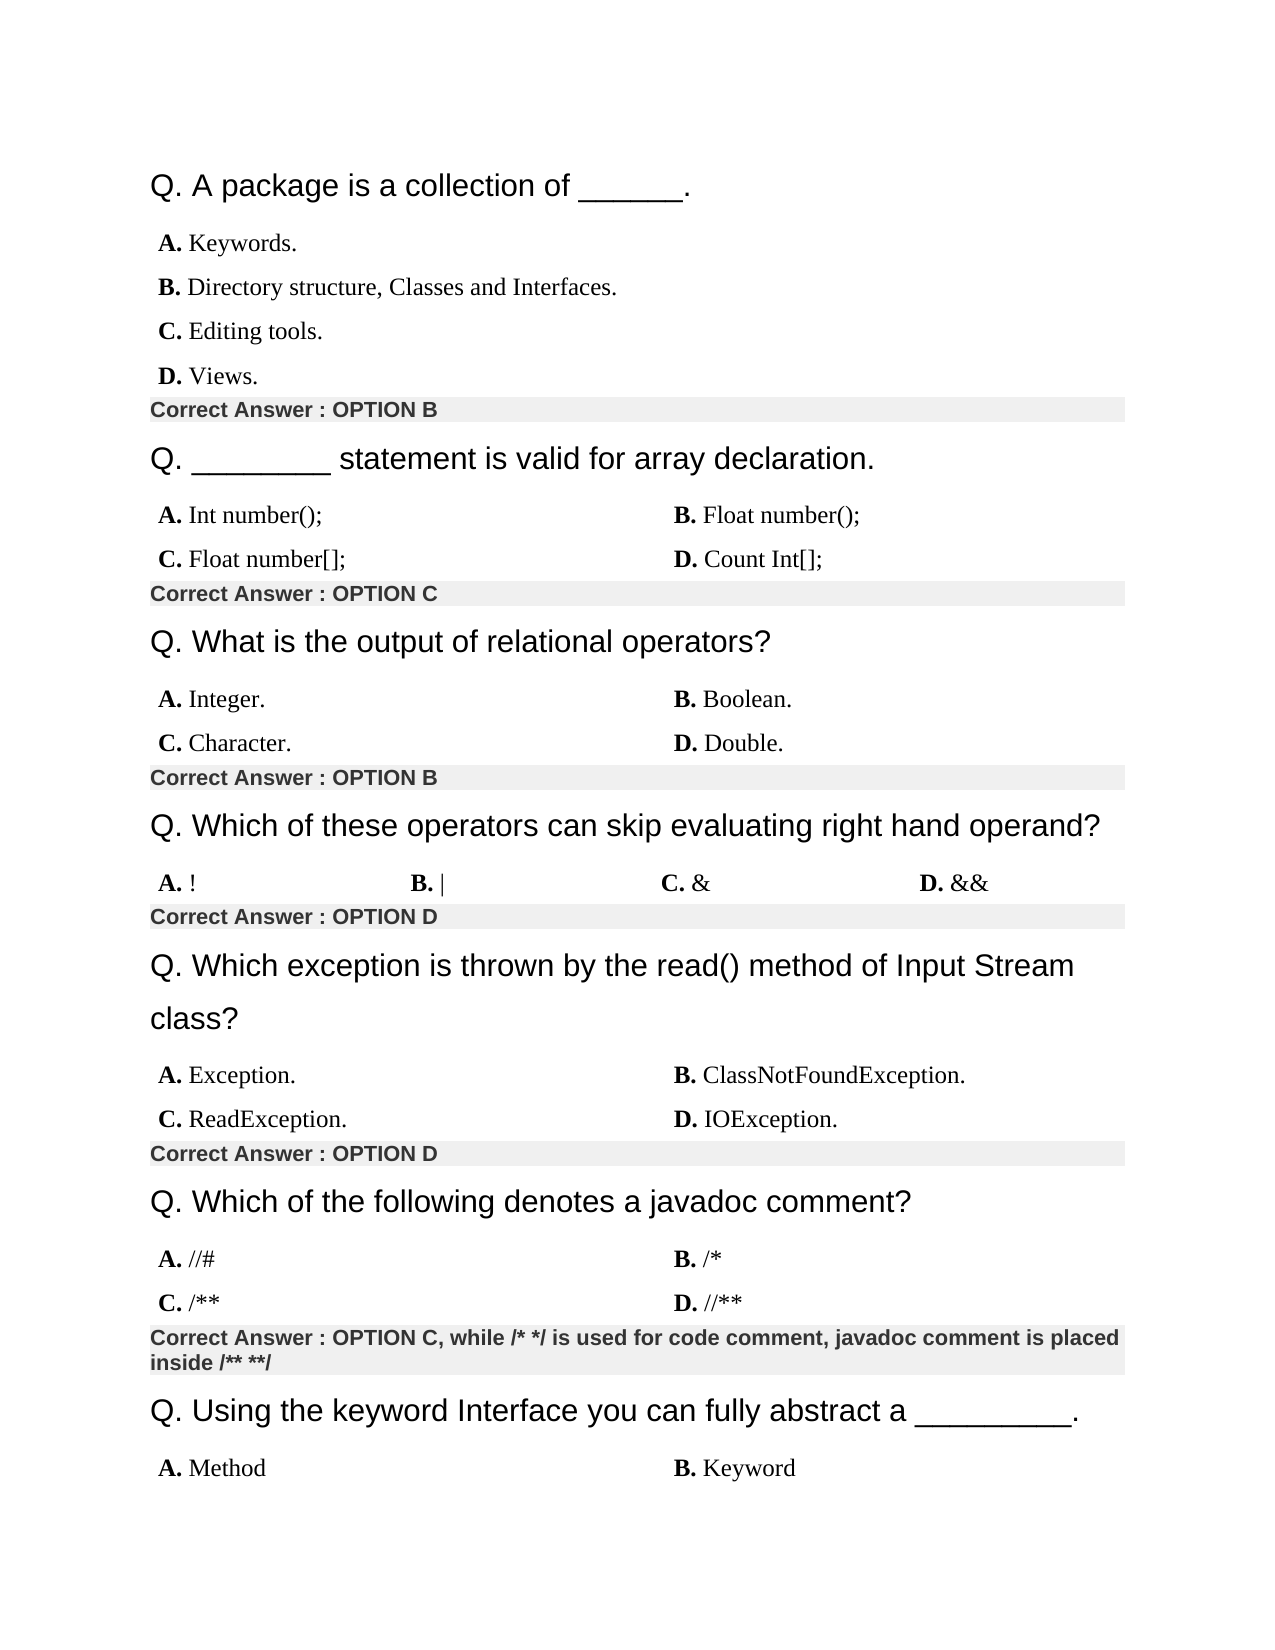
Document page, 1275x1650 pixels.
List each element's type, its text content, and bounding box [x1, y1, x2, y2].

text Correct Answer : OPTION C [150, 581, 1125, 606]
table_header A. Integer. [150, 676, 666, 720]
table_header D. && [912, 860, 1181, 904]
text Q. Which of the following denotes a javadoc comment? [150, 1166, 1125, 1219]
table_header C. & [653, 860, 912, 904]
table_cell C. Character. [150, 720, 666, 765]
text Correct Answer : OPTION B [150, 765, 1125, 790]
text Q. ________ statement is valid for array declaration. [150, 422, 1125, 476]
table_header A. Method [150, 1445, 666, 1489]
text Correct Answer : OPTION B [150, 397, 1125, 422]
table_header A. Keywords. [150, 220, 1181, 264]
table_cell D. Count Int[]; [666, 537, 1181, 581]
text Correct Answer : OPTION D [150, 1141, 1125, 1166]
table_header A. Exception. [150, 1052, 666, 1097]
table_header B. Keyword [666, 1445, 1181, 1489]
text Q. Which of these operators can skip evaluating right hand operand? [150, 790, 1125, 843]
table_header A. ! [150, 860, 402, 904]
text Q. What is the output of relational operators? [150, 606, 1125, 659]
table_cell C. Float number[]; [150, 537, 666, 581]
table_header A. //# [150, 1236, 666, 1280]
table_cell D. IOException. [666, 1097, 1181, 1141]
table_header B. | [403, 860, 653, 904]
text Correct Answer : OPTION D [150, 904, 1125, 929]
table_cell D. //** [666, 1280, 1181, 1325]
table_cell C. /** [150, 1280, 666, 1325]
table_header B. ClassNotFoundException. [666, 1052, 1181, 1097]
table_cell C. Editing tools. [150, 309, 1181, 353]
table_cell C. ReadException. [150, 1097, 666, 1141]
table_header A. Int number(); [150, 492, 666, 537]
text Q. A package is a collection of ______. [150, 150, 1125, 203]
text Correct Answer : OPTION C, while /* */ is used for code comment, javadoc comment is placed inside /** **/ [150, 1325, 1125, 1375]
table_header B. /* [666, 1236, 1181, 1280]
text Q. Which exception is thrown by the read() method of Input Stream class? [150, 929, 1125, 1036]
table_cell D. Double. [666, 720, 1181, 765]
table_header B. Boolean. [666, 676, 1181, 720]
text Q. Using the keyword Interface you can fully abstract a _________. [150, 1375, 1125, 1428]
table_cell D. Views. [150, 353, 1181, 397]
table_cell B. Directory structure, Classes and Interfaces. [150, 264, 1181, 308]
table_header B. Float number(); [666, 492, 1181, 537]
